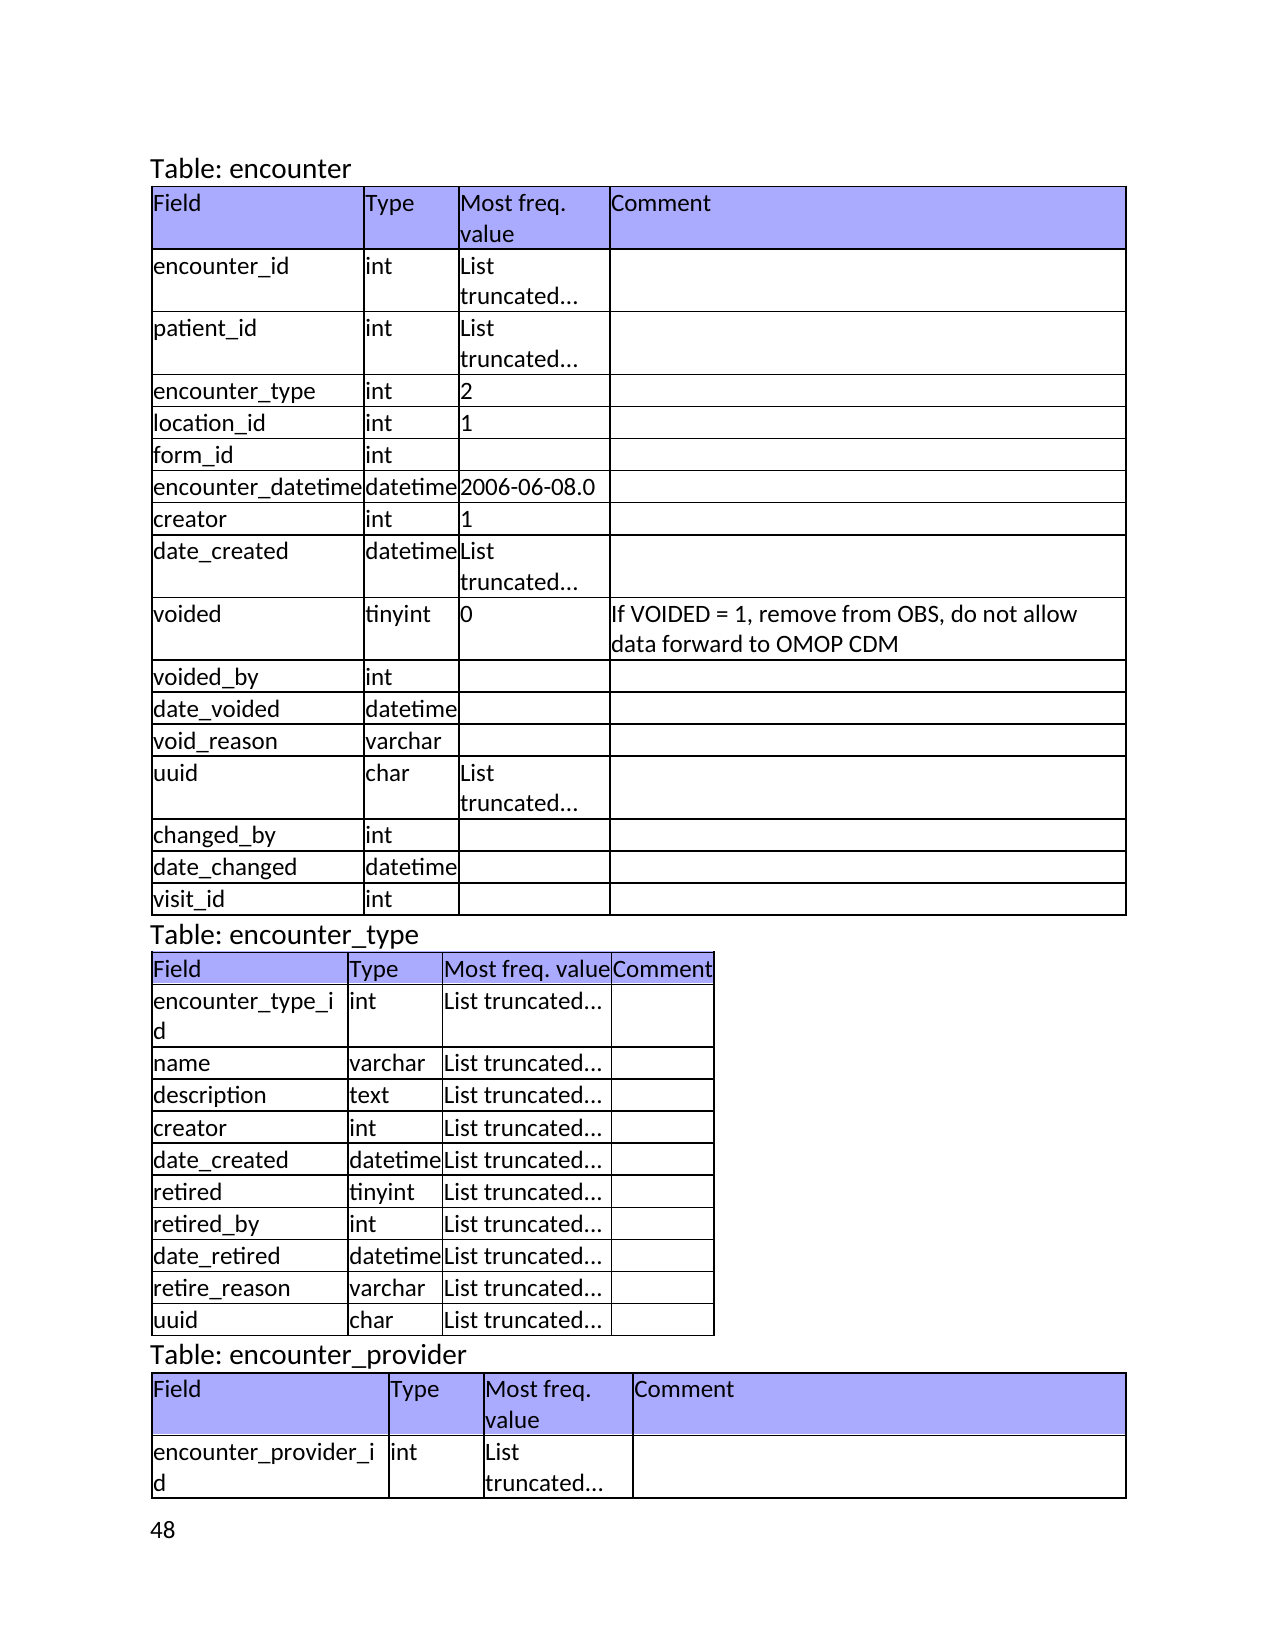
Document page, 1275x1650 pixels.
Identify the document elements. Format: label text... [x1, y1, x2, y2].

table_cell [612, 1144, 713, 1174]
table_cell date_voided [153, 693, 363, 723]
table_cell patient_id [153, 312, 363, 373]
table_header Comment [634, 1374, 1125, 1434]
table_cell [611, 884, 1125, 914]
table_cell List truncated... [460, 757, 609, 818]
table_cell [612, 1272, 713, 1303]
table_cell visit_id [153, 884, 363, 914]
table_cell [611, 375, 1125, 406]
table_cell int [365, 312, 458, 373]
table_cell [611, 693, 1125, 723]
table_cell int [365, 375, 458, 406]
table_cell datetime [365, 536, 458, 596]
table_cell [611, 536, 1125, 596]
table_cell List truncated... [443, 1144, 611, 1174]
table_cell int [349, 1112, 442, 1142]
table_cell int [365, 439, 458, 470]
table_cell [460, 884, 609, 914]
table_cell int [349, 1208, 442, 1238]
table_cell encounter_provider_id [153, 1436, 388, 1497]
table_cell 2006-06-08.0 [460, 471, 609, 502]
table_cell text [349, 1080, 442, 1110]
table_cell List truncated... [460, 312, 609, 373]
table_header Type [390, 1374, 483, 1434]
table_cell datetime [349, 1144, 442, 1174]
table_cell List truncated... [485, 1436, 632, 1497]
table_cell [611, 725, 1125, 755]
table_cell varchar [365, 725, 458, 755]
table_header Most freq. value [443, 953, 611, 983]
table_cell List truncated... [443, 1048, 611, 1078]
table_cell [611, 250, 1125, 311]
table_cell creator [153, 503, 363, 534]
table_cell int [365, 820, 458, 850]
table_cell [611, 312, 1125, 373]
table_cell creator [153, 1112, 347, 1142]
table_cell [611, 820, 1125, 850]
table_cell 1 [460, 503, 609, 534]
table_cell location_id [153, 407, 363, 438]
table_cell List truncated... [443, 1080, 611, 1110]
text Table: encounter_provider [150, 1336, 1125, 1372]
table_cell datetime [365, 693, 458, 723]
table_cell form_id [153, 439, 363, 470]
table_cell List truncated... [443, 1112, 611, 1142]
table_cell name [153, 1048, 347, 1078]
table_header Field [153, 953, 347, 983]
table_cell varchar [349, 1272, 442, 1303]
table_cell [460, 820, 609, 850]
table_cell date_created [153, 1144, 347, 1174]
table_cell 0 [460, 598, 609, 659]
table_cell [612, 1176, 713, 1206]
table_header Comment [611, 187, 1125, 248]
table_cell [612, 1112, 713, 1142]
table_header Field [153, 1374, 388, 1434]
text Table: encounter_type [150, 916, 1125, 951]
table_cell encounter_datetime [153, 471, 363, 502]
table_header Type [365, 187, 458, 248]
table_cell int [365, 407, 458, 438]
table_cell date_retired [153, 1240, 347, 1271]
table_cell [460, 725, 609, 755]
table_cell [612, 1304, 713, 1335]
table_cell [611, 503, 1125, 534]
table_cell List truncated... [460, 536, 609, 596]
table_cell List truncated... [443, 1304, 611, 1335]
table_cell int [365, 661, 458, 691]
table_cell datetime [349, 1240, 442, 1271]
table_cell uuid [153, 757, 363, 818]
table_cell [611, 661, 1125, 691]
table_cell retired [153, 1176, 347, 1206]
table_header Comment [612, 953, 713, 983]
table_cell char [365, 757, 458, 818]
table_cell tinyint [349, 1176, 442, 1206]
table_cell [611, 407, 1125, 438]
table_cell voided_by [153, 661, 363, 691]
table_cell If VOIDED = 1, remove from OBS, do not allow data forward to OMOP CDM [611, 598, 1125, 659]
table_cell 2 [460, 375, 609, 406]
table_cell uuid [153, 1304, 347, 1335]
table_cell int [365, 250, 458, 311]
table_cell [612, 985, 713, 1046]
table_cell int [349, 985, 442, 1046]
table_cell datetime [365, 471, 458, 502]
table_cell int [365, 884, 458, 914]
table_cell List truncated... [460, 250, 609, 311]
table_cell List truncated... [443, 1176, 611, 1206]
table_cell encounter_id [153, 250, 363, 311]
table_cell List truncated... [443, 1240, 611, 1271]
table_cell retire_reason [153, 1272, 347, 1303]
table_cell [611, 757, 1125, 818]
table_cell [460, 439, 609, 470]
table_cell [612, 1208, 713, 1238]
table_cell List truncated... [443, 1272, 611, 1303]
table_cell date_created [153, 536, 363, 596]
table_cell date_changed [153, 852, 363, 882]
table_cell 1 [460, 407, 609, 438]
table_cell [612, 1048, 713, 1078]
table_cell [611, 439, 1125, 470]
table_cell List truncated... [443, 1208, 611, 1238]
table_cell encounter_type_id [153, 985, 347, 1046]
table_header Most freq. value [485, 1374, 632, 1434]
table_cell voided [153, 598, 363, 659]
table_header Field [153, 187, 363, 248]
table_cell retired_by [153, 1208, 347, 1238]
table_cell datetime [365, 852, 458, 882]
table_cell [612, 1240, 713, 1271]
table_cell [460, 852, 609, 882]
table_header Type [349, 953, 442, 983]
table_cell [611, 852, 1125, 882]
table_cell [611, 471, 1125, 502]
text Table: encounter [150, 150, 1125, 186]
table_cell int [390, 1436, 483, 1497]
table_cell [460, 693, 609, 723]
table_cell [460, 661, 609, 691]
table_cell varchar [349, 1048, 442, 1078]
table_cell [634, 1436, 1125, 1497]
table_cell tinyint [365, 598, 458, 659]
table_cell void_reason [153, 725, 363, 755]
table_cell changed_by [153, 820, 363, 850]
table_cell description [153, 1080, 347, 1110]
table_cell char [349, 1304, 442, 1335]
table_cell List truncated... [443, 985, 611, 1046]
table_cell encounter_type [153, 375, 363, 406]
table_cell [612, 1080, 713, 1110]
table_header Most freq. value [460, 187, 609, 248]
table_cell int [365, 503, 458, 534]
